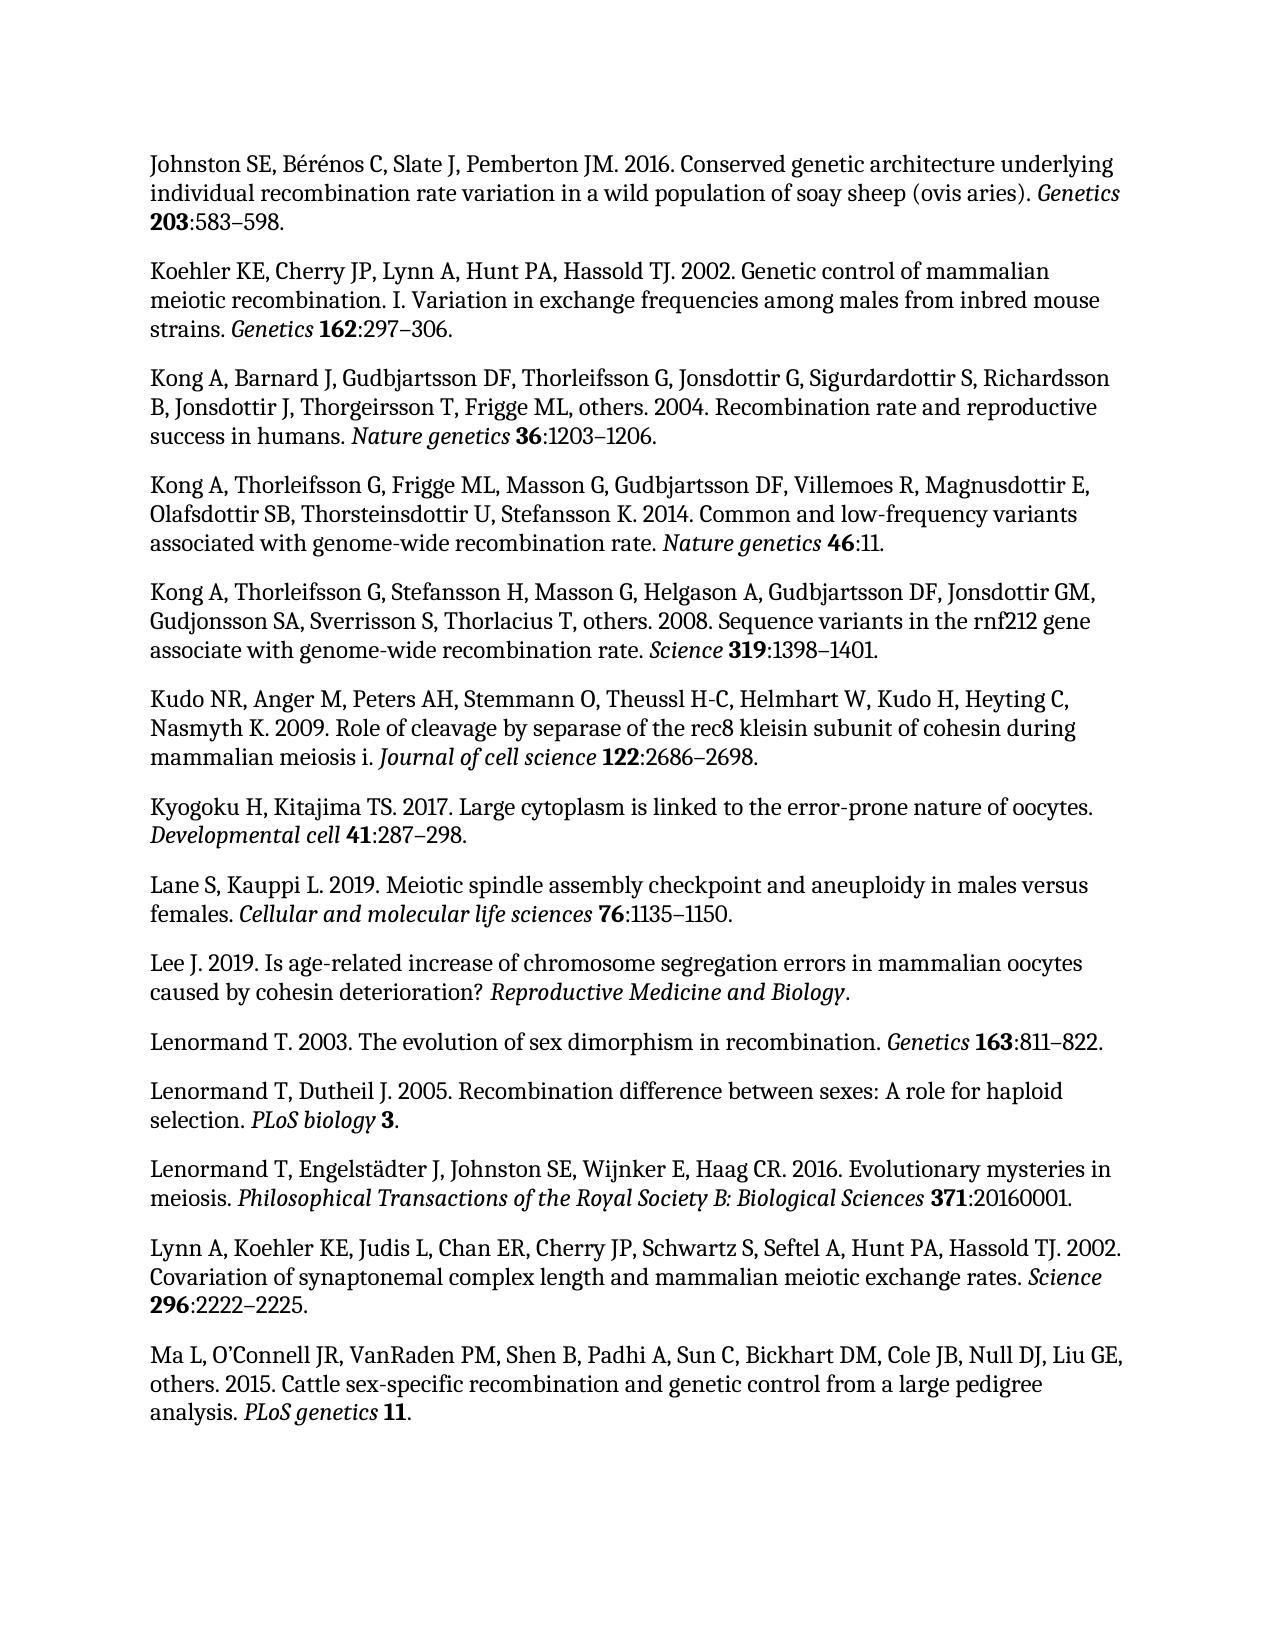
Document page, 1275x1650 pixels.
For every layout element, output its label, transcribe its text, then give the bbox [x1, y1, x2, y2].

text Lenormand T. 2003. The evolution of sex dimorphism in recombination. Genetics 163:811–822. [150, 1027, 1125, 1056]
text Ma L, O’Connell JR, VanRaden PM, Shen B, Padhi A, Sun C, Bickhart DM, Cole JB, Null DJ, Liu GE, others. 2015. Cattle sex-specific recombination and genetic control from a large pedigree analysis. PLoS genetics 11. [150, 1341, 1125, 1427]
text Lenormand T, Engelstädter J, Johnston SE, Wijnker E, Haag CR. 2016. Evolutionary mysteries in meiosis. Philosophical Transactions of the Royal Society B: Biological Sciences 371:20160001. [150, 1155, 1125, 1213]
text Kong A, Thorleifsson G, Stefansson H, Masson G, Helgason A, Gudbjartsson DF, Jonsdottir GM, Gudjonsson SA, Sverrisson S, Thorlacius T, others. 2008. Sequence variants in the rnf212 gene associate with genome-wide recombination rate. Science 319:1398–1401. [150, 578, 1125, 664]
text Kudo NR, Anger M, Peters AH, Stemmann O, Theussl H-C, Helmhart W, Kudo H, Heyting C, Nasmyth K. 2009. Role of cleavage by separase of the rec8 kleisin subunit of cohesin during mammalian meiosis i. Journal of cell science 122:2686–2698. [150, 685, 1125, 772]
text Johnston SE, Bérénos C, Slate J, Pemberton JM. 2016. Conserved genetic architecture underlying individual recombination rate variation in a wild population of soay sheep (ovis aries). Genetics 203:583–598. [150, 150, 1125, 236]
text Koehler KE, Cherry JP, Lynn A, Hunt PA, Hassold TJ. 2002. Genetic control of mammalian meiotic recombination. I. Variation in exchange frequencies among males from inbred mouse strains. Genetics 162:297–306. [150, 257, 1125, 343]
text Lee J. 2019. Is age-related increase of chromosome segregation errors in mammalian oocytes caused by cohesin deterioration? Reproductive Medicine and Biology. [150, 949, 1125, 1007]
text Kyogoku H, Kitajima TS. 2017. Large cytoplasm is linked to the error-prone nature of oocytes. Developmental cell 41:287–298. [150, 792, 1125, 850]
text Lane S, Kauppi L. 2019. Meiotic spindle assembly checkpoint and aneuploidy in males versus females. Cellular and molecular life sciences 76:1135–1150. [150, 871, 1125, 928]
text Lenormand T, Dutheil J. 2005. Recombination difference between sexes: A role for haploid selection. PLoS biology 3. [150, 1077, 1125, 1134]
text Kong A, Barnard J, Gudbjartsson DF, Thorleifsson G, Jonsdottir G, Sigurdardottir S, Richardsson B, Jonsdottir J, Thorgeirsson T, Frigge ML, others. 2004. Recombination rate and reproductive success in humans. Nature genetics 36:1203–1206. [150, 364, 1125, 450]
text Lynn A, Koehler KE, Judis L, Chan ER, Cherry JP, Schwartz S, Seftel A, Hunt PA, Hassold TJ. 2002. Covariation of synaptonemal complex length and mammalian meiotic exchange rates. Science 296:2222–2225. [150, 1234, 1125, 1320]
text Kong A, Thorleifsson G, Frigge ML, Masson G, Gudbjartsson DF, Villemoes R, Magnusdottir E, Olafsdottir SB, Thorsteinsdottir U, Stefansson K. 2014. Common and low-frequency variants associated with genome-wide recombination rate. Nature genetics 46:11. [150, 471, 1125, 557]
